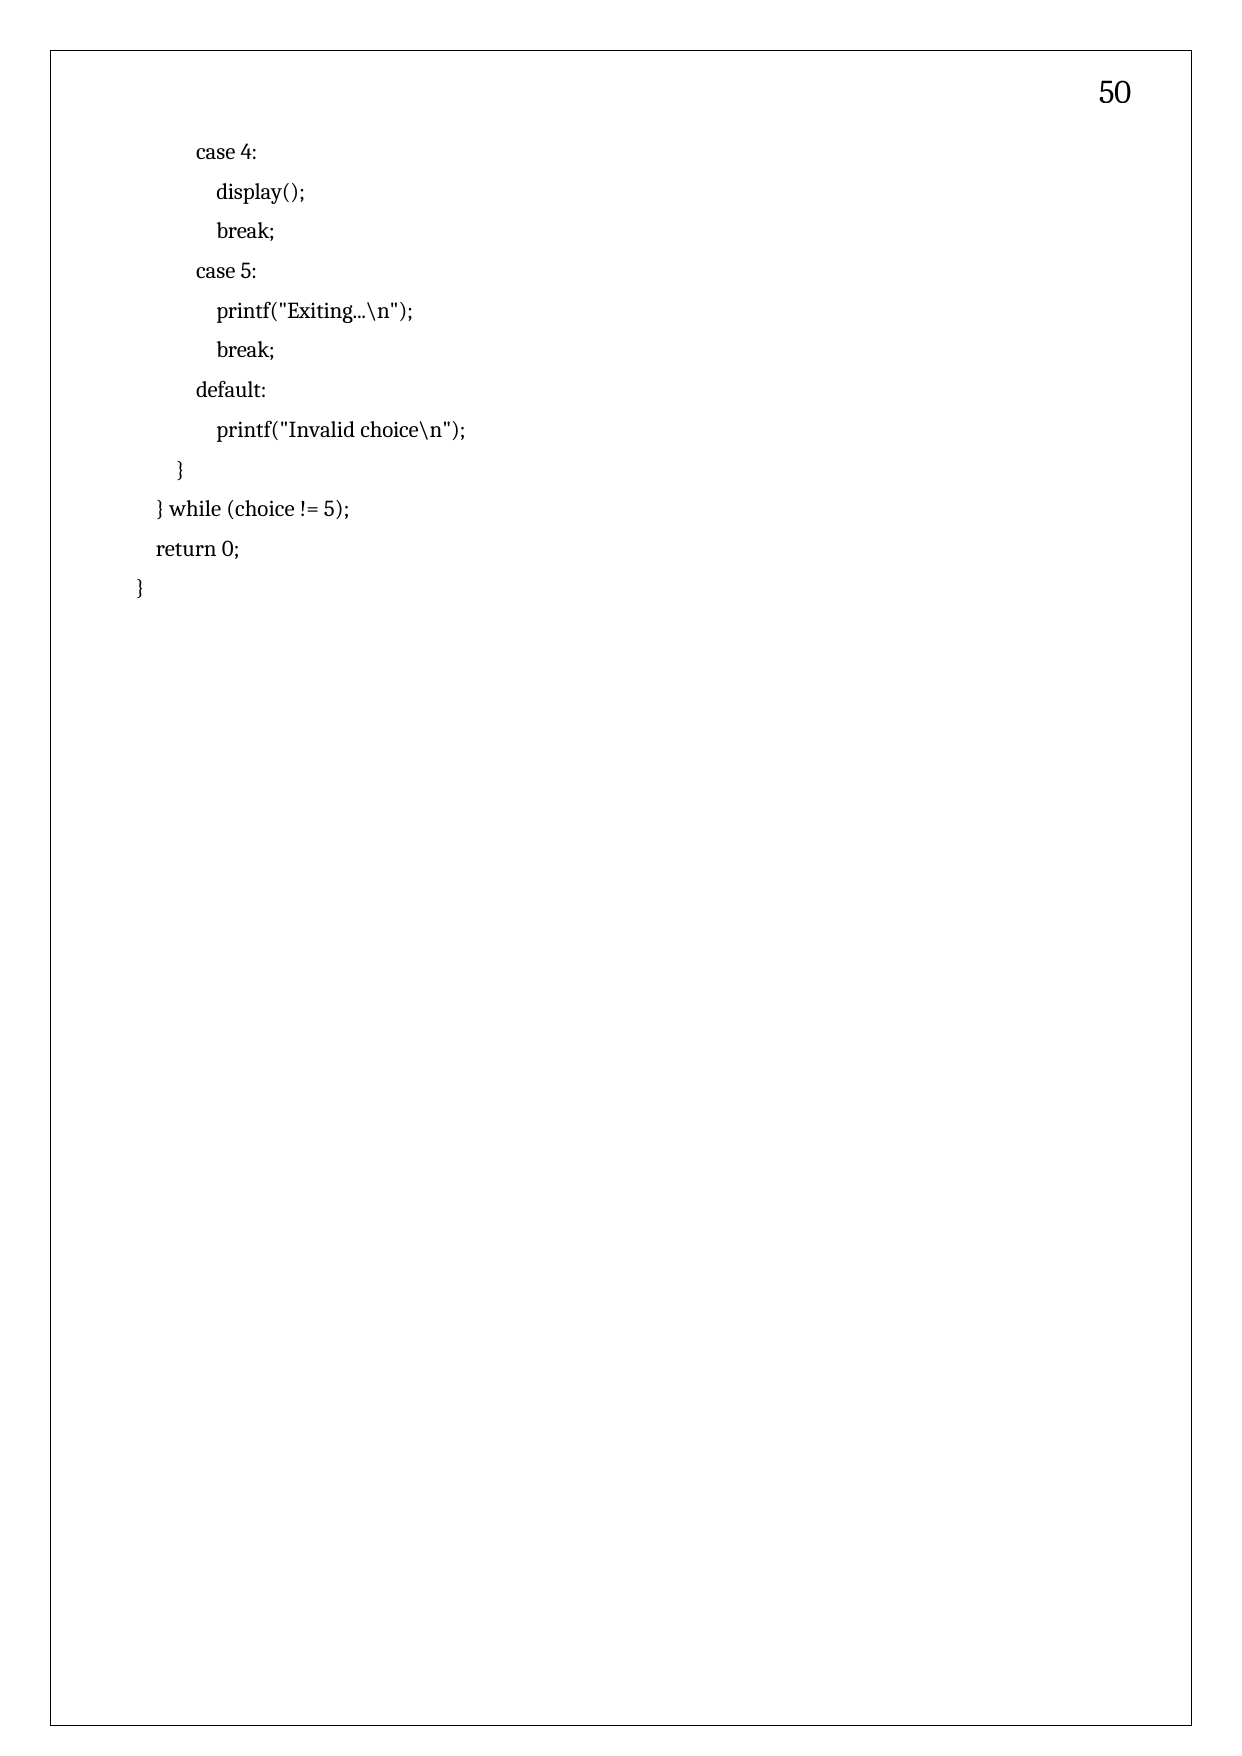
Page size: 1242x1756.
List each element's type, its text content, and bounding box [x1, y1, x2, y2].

text } [176, 456, 1152, 483]
text } [136, 575, 1152, 602]
text default: [196, 377, 1152, 403]
text case 5: [196, 258, 1152, 284]
text printf("Invalid choice\n"); [216, 417, 1152, 443]
text printf("Exiting...\n"); break; [216, 298, 434, 363]
text case 4: [196, 138, 1152, 165]
text display(); break; [216, 179, 352, 244]
text } while (choice != 5); return 0; [156, 496, 397, 562]
